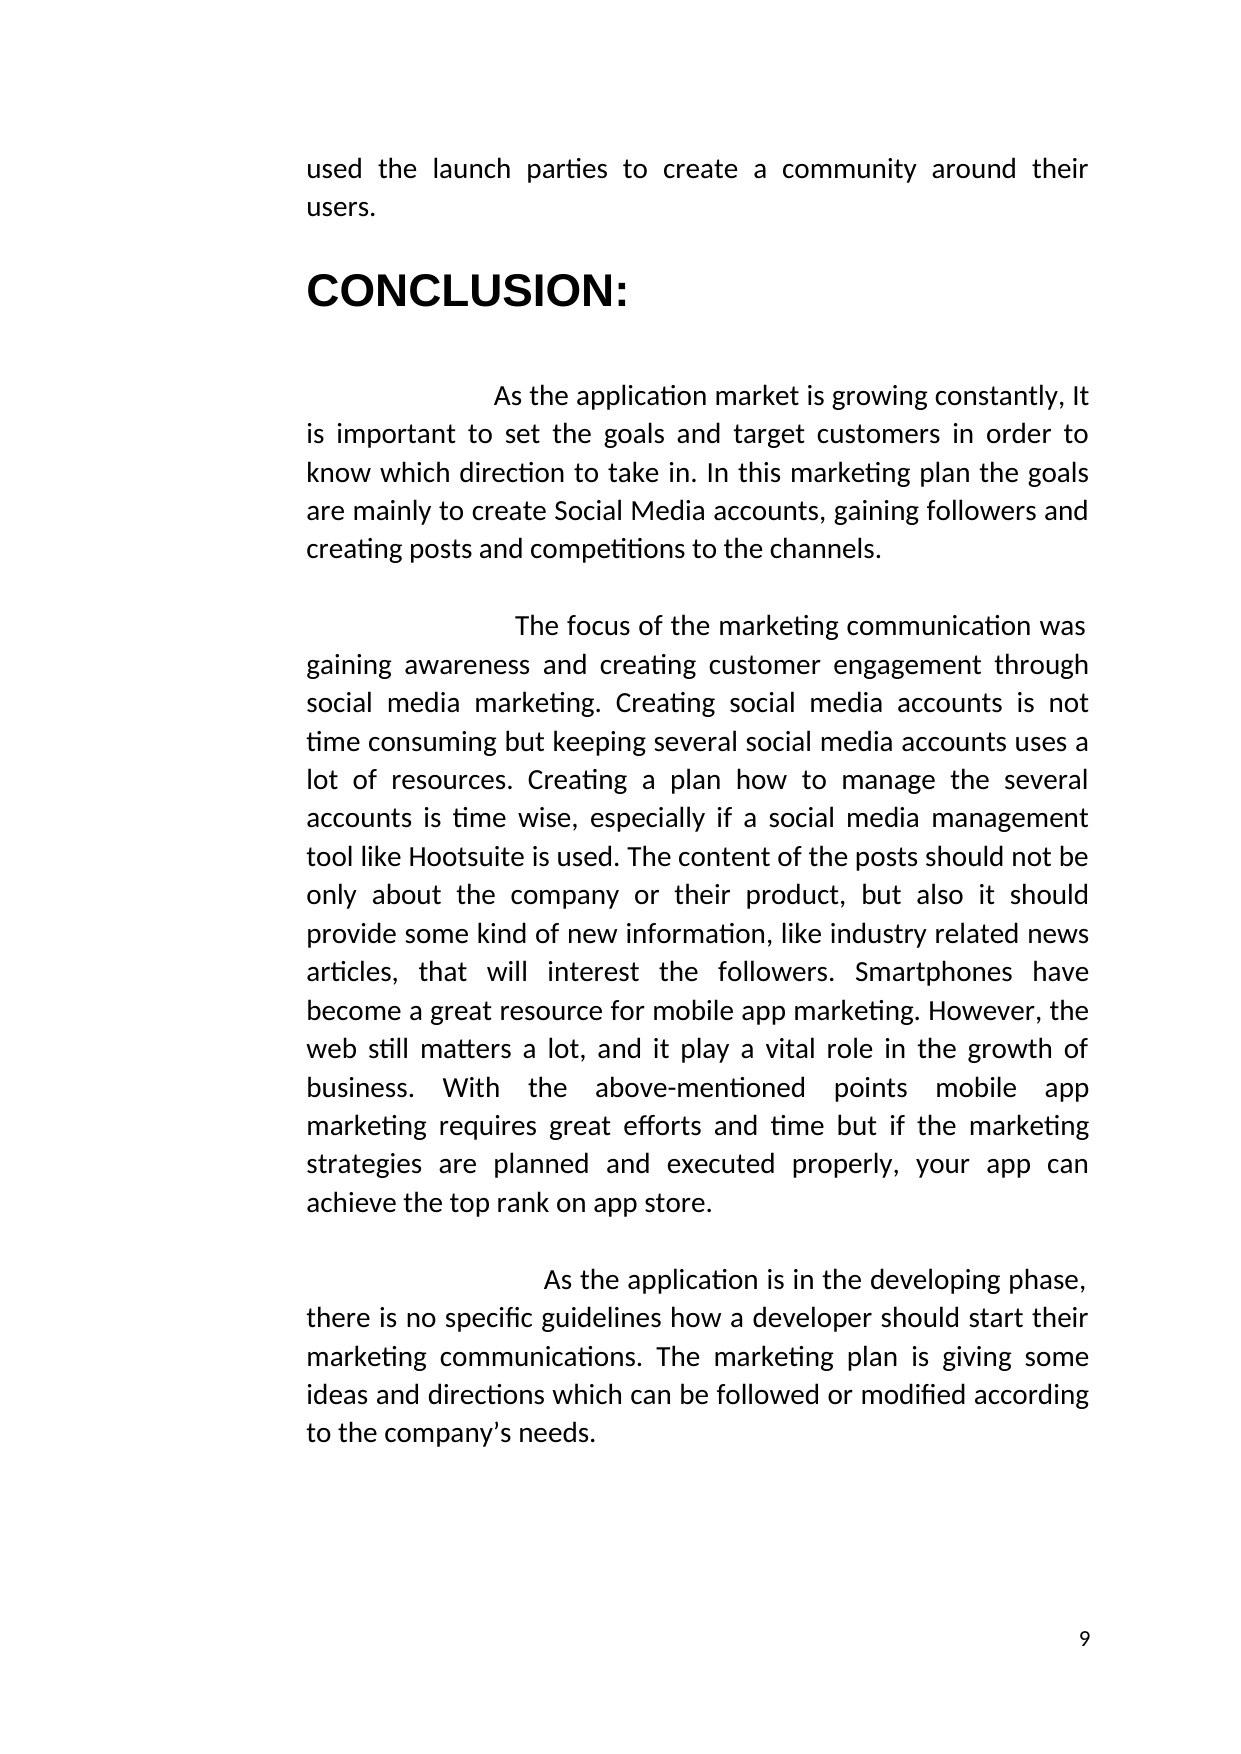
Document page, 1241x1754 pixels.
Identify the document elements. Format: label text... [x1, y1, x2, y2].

list As the application is in the developing phase, there is no specific guidelines how a developer should start their marketing communications. The marketing plan is giving some ideas and directions which can be followed or modified according to the company’s needs. [306, 1261, 1090, 1450]
list The focus of the marketing communication was gaining awareness and creating customer engagement through social media marketing. Creating social media accounts is not time consuming but keeping several social media accounts uses a lot of resources. Creating a plan how to manage the several accounts is time wise, especially if a social media management tool like Hootsuite is used. The content of the posts should not be only about the company or their product, but also it should provide some kind of new information, like industry related news articles, that will interest the followers. Smartphones have become a great resource for mobile app marketing. However, the web still matters a lot, and it play a vital role in the growth of business. With the above-mentioned points mobile app marketing requires great efforts and time but if the marketing strategies are planned and executed properly, your app can achieve the top rank on app store. [306, 607, 1090, 1219]
list As the application market is growing constantly, It is important to set the goals and target customers in order to know which direction to take in. In this marketing plan the goals are mainly to create Social Media accounts, gaining followers and creating posts and competitions to the channels. [306, 377, 1090, 566]
list CONCLUSION: [306, 263, 1090, 316]
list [306, 150, 1090, 224]
